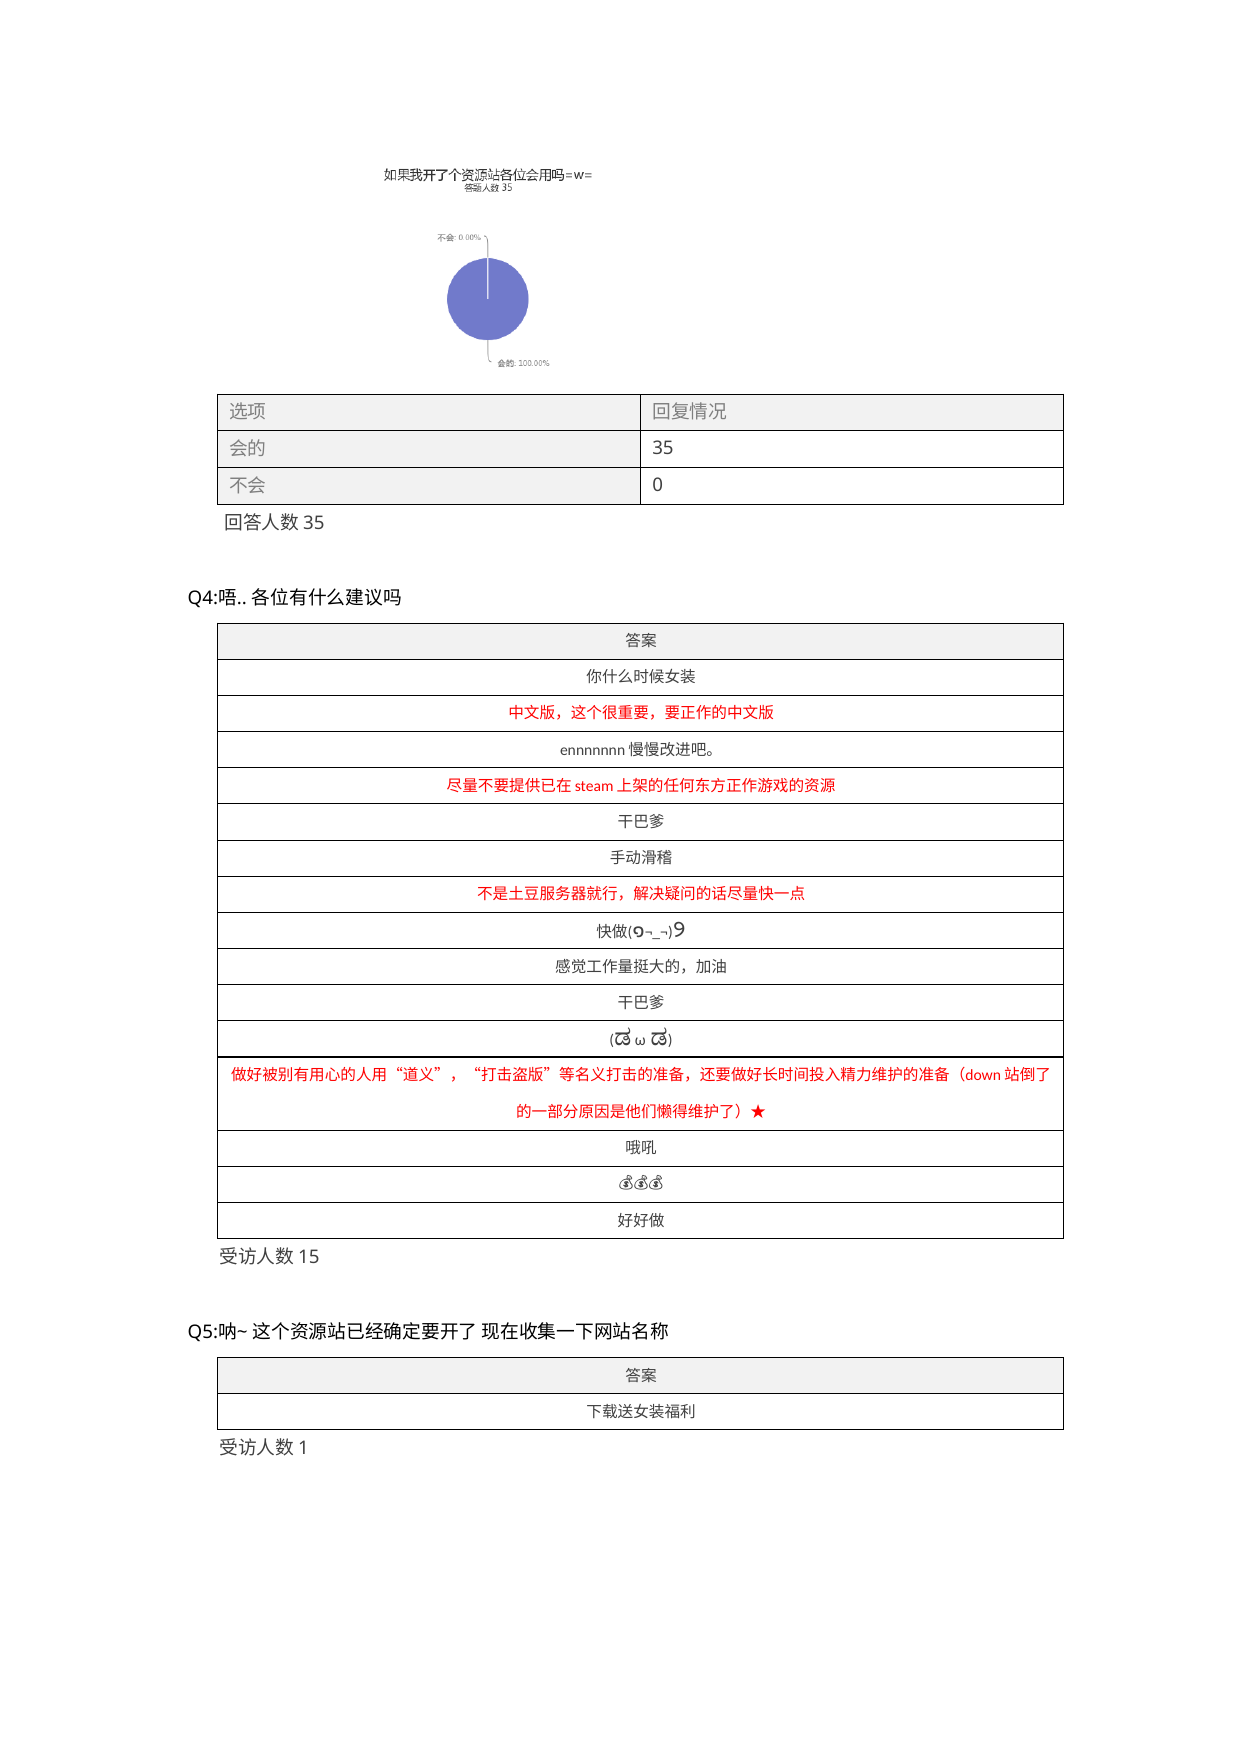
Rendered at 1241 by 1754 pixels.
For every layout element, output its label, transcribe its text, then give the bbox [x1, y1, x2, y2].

table_cell 会的 [218, 431, 640, 467]
text 受访人数15 [209, 1239, 1031, 1272]
table_cell 手动滑稽 [218, 841, 1063, 876]
picture [187, 162, 788, 380]
table_cell 0 [641, 468, 1063, 504]
table_cell 尽量不要提供已在steam上架的任何东方正作游戏的资源 [218, 768, 1063, 803]
table_cell 干巴爹 [218, 804, 1063, 839]
table_header 答案 [218, 624, 1063, 659]
table_cell 35 [641, 431, 1063, 467]
table_cell 不是土豆服务器就行，解决疑问的话尽量快一点 [218, 877, 1063, 912]
table_header 选项 [218, 395, 640, 430]
table_cell 快做(๑¬_¬)୨ [218, 913, 1063, 948]
table_cell 好好做 [218, 1203, 1063, 1238]
text Q4:唔.. 各位有什么建议吗 [187, 580, 1053, 612]
table_cell 感觉工作量挺大的，加油 [218, 949, 1063, 984]
text Q5:呐~ 这个资源站已经确定要开了 现在收集一下网站名称 [187, 1314, 1053, 1347]
table_cell 做好被别有用心的人用“道义”，“打击盗版”等名义打击的准备，还要做好长时间投入精力维护的准备（down站倒了的一部分原因是他们懒得维护了）★ [218, 1058, 1063, 1130]
table_cell (ಡωಡ) [218, 1021, 1063, 1056]
table_cell 不会 [218, 468, 640, 504]
text 受访人数1 [209, 1430, 1031, 1463]
table_cell 中文版，这个很重要，要正作的中文版 [218, 696, 1063, 731]
table_cell 下载送女装福利 [218, 1394, 1063, 1429]
table_cell 💰💰💰 [218, 1167, 1063, 1202]
table_header 答案 [218, 1358, 1063, 1393]
table_header 回复情况 [641, 395, 1063, 430]
table_cell ennnnnnn慢慢改进吧。 [218, 732, 1063, 767]
text 回答人数35 [209, 505, 1031, 537]
table_cell 你什么时候女装 [218, 660, 1063, 695]
table_cell 干巴爹 [218, 985, 1063, 1020]
table_cell 哦吼 [218, 1131, 1063, 1166]
